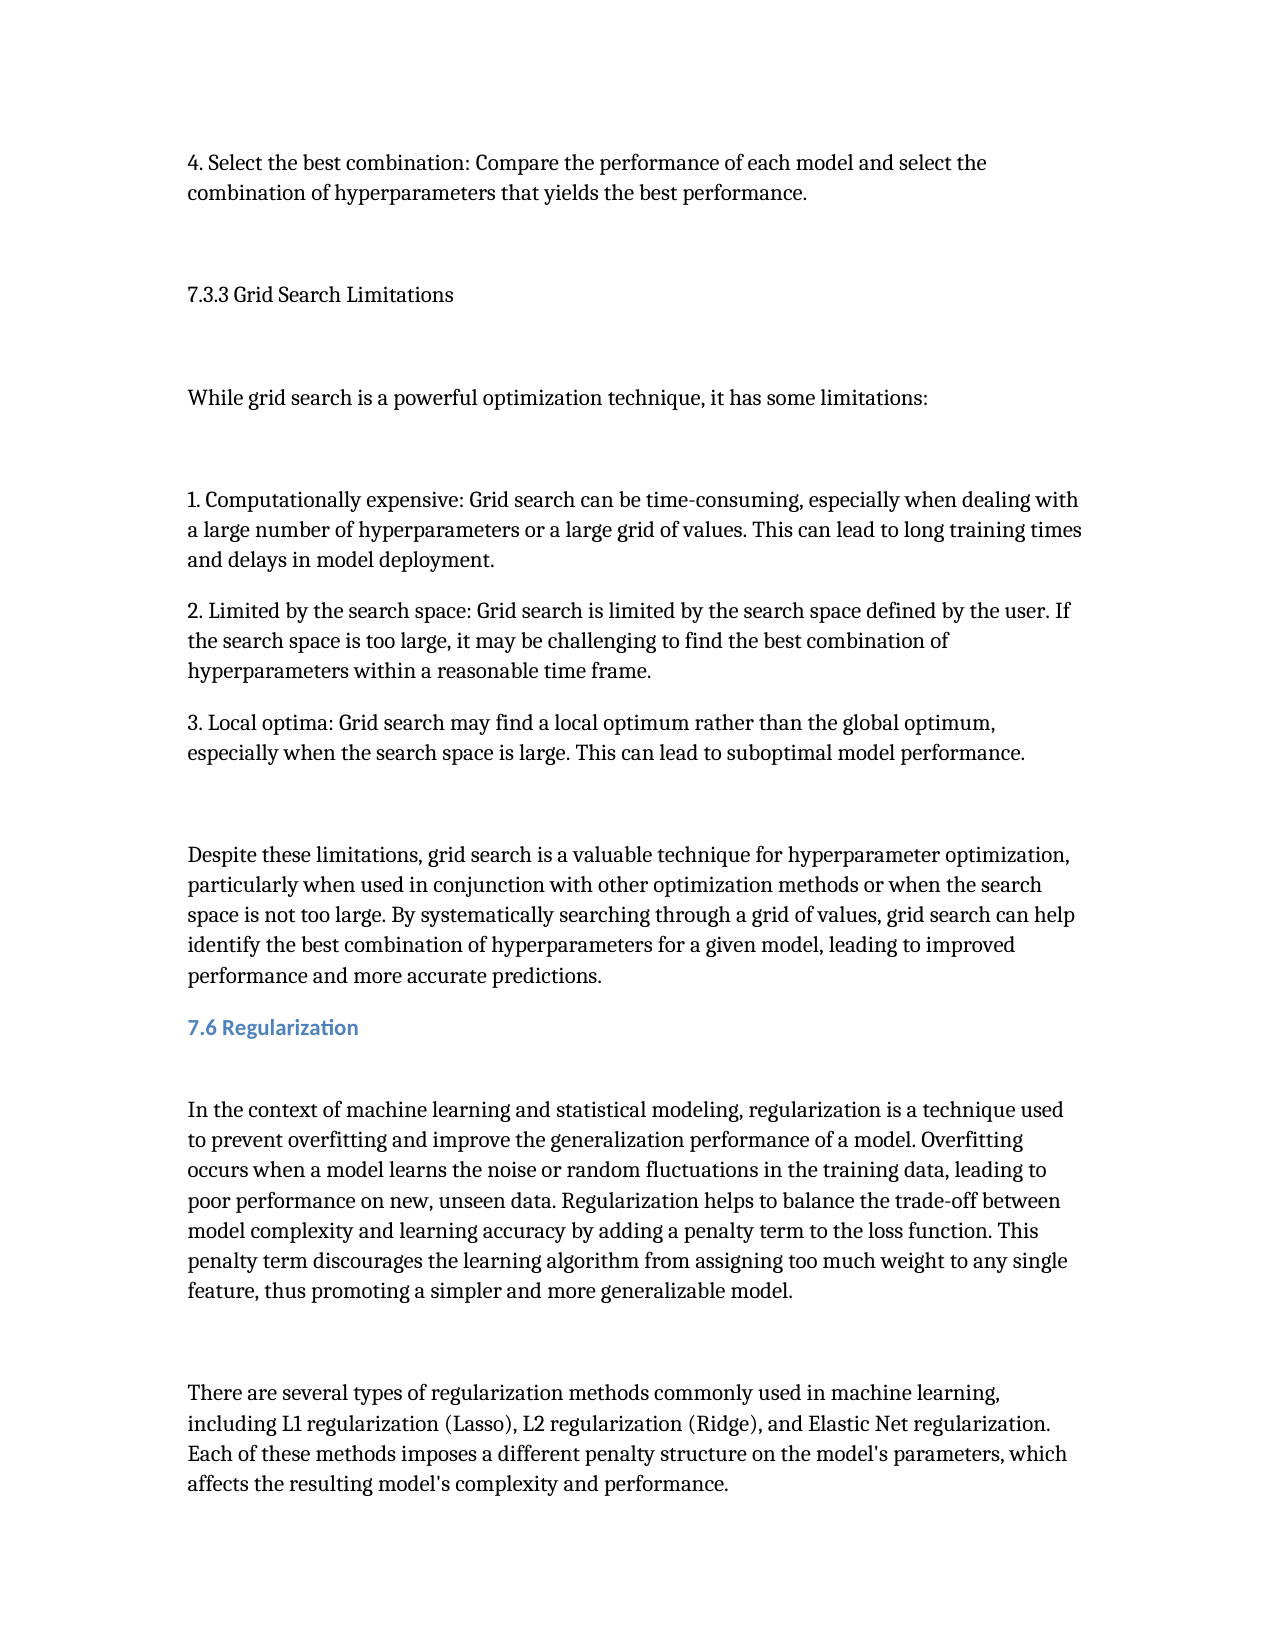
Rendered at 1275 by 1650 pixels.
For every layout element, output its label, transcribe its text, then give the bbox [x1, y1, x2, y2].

text While grid search is a powerful optimization technique, it has some limitations: [187, 384, 1087, 411]
text 4. Select the best combination: Compare the performance of each model and select the combination of hyperparameters that yields the best performance. [187, 150, 1087, 207]
text In the context of machine learning and statistical modeling, regularization is a technique used to prevent overfitting and improve the generalization performance of a model. Overfitting occurs when a model learns the noise or random fluctuations in the training data, leading to poor performance on new, unseen data. Regularization helps to balance the trade-off between model complexity and learning accuracy by adding a penalty term to the loss function. This penalty term discourages the learning algorithm from assigning too much weight to any single feature, thus promoting a simpler and more generalizable model. [187, 1097, 1087, 1304]
text There are several types of regularization methods commonly used in machine learning, including L1 regularization (Lasso), L2 regularization (Ridge), and Elastic Net regularization. Each of these methods imposes a different penalty structure on the model's parameters, which affects the resulting model's complexity and performance. [187, 1380, 1087, 1497]
text 2. Limited by the search space: Grid search is limited by the search space defined by the user. If the search space is too large, it may be challenging to find the best combination of hyperparameters within a reasonable time frame. [187, 598, 1087, 685]
text Despite these limitations, grid search is a valuable technique for hyperparameter optimization, particularly when used in conjunction with other optimization methods or when the search space is not too large. By systematically searching through a grid of values, grid search can help identify the best combination of hyperparameters for a given model, leading to improved performance and more accurate predictions. [187, 842, 1087, 989]
text 3. Local optima: Grid search may find a local optimum rather than the global optimum, especially when the search space is large. This can lead to suboptimal model performance. [187, 709, 1087, 766]
text 1. Computationally expensive: Grid search can be time-consuming, especially when dealing with a large number of hyperparameters or a large grid of values. This can lead to long training times and delays in model deployment. [187, 486, 1087, 573]
text 7.3.3 Grid Search Limitations [187, 282, 1087, 309]
subtitle 7.6 Regularization [187, 1013, 1087, 1042]
